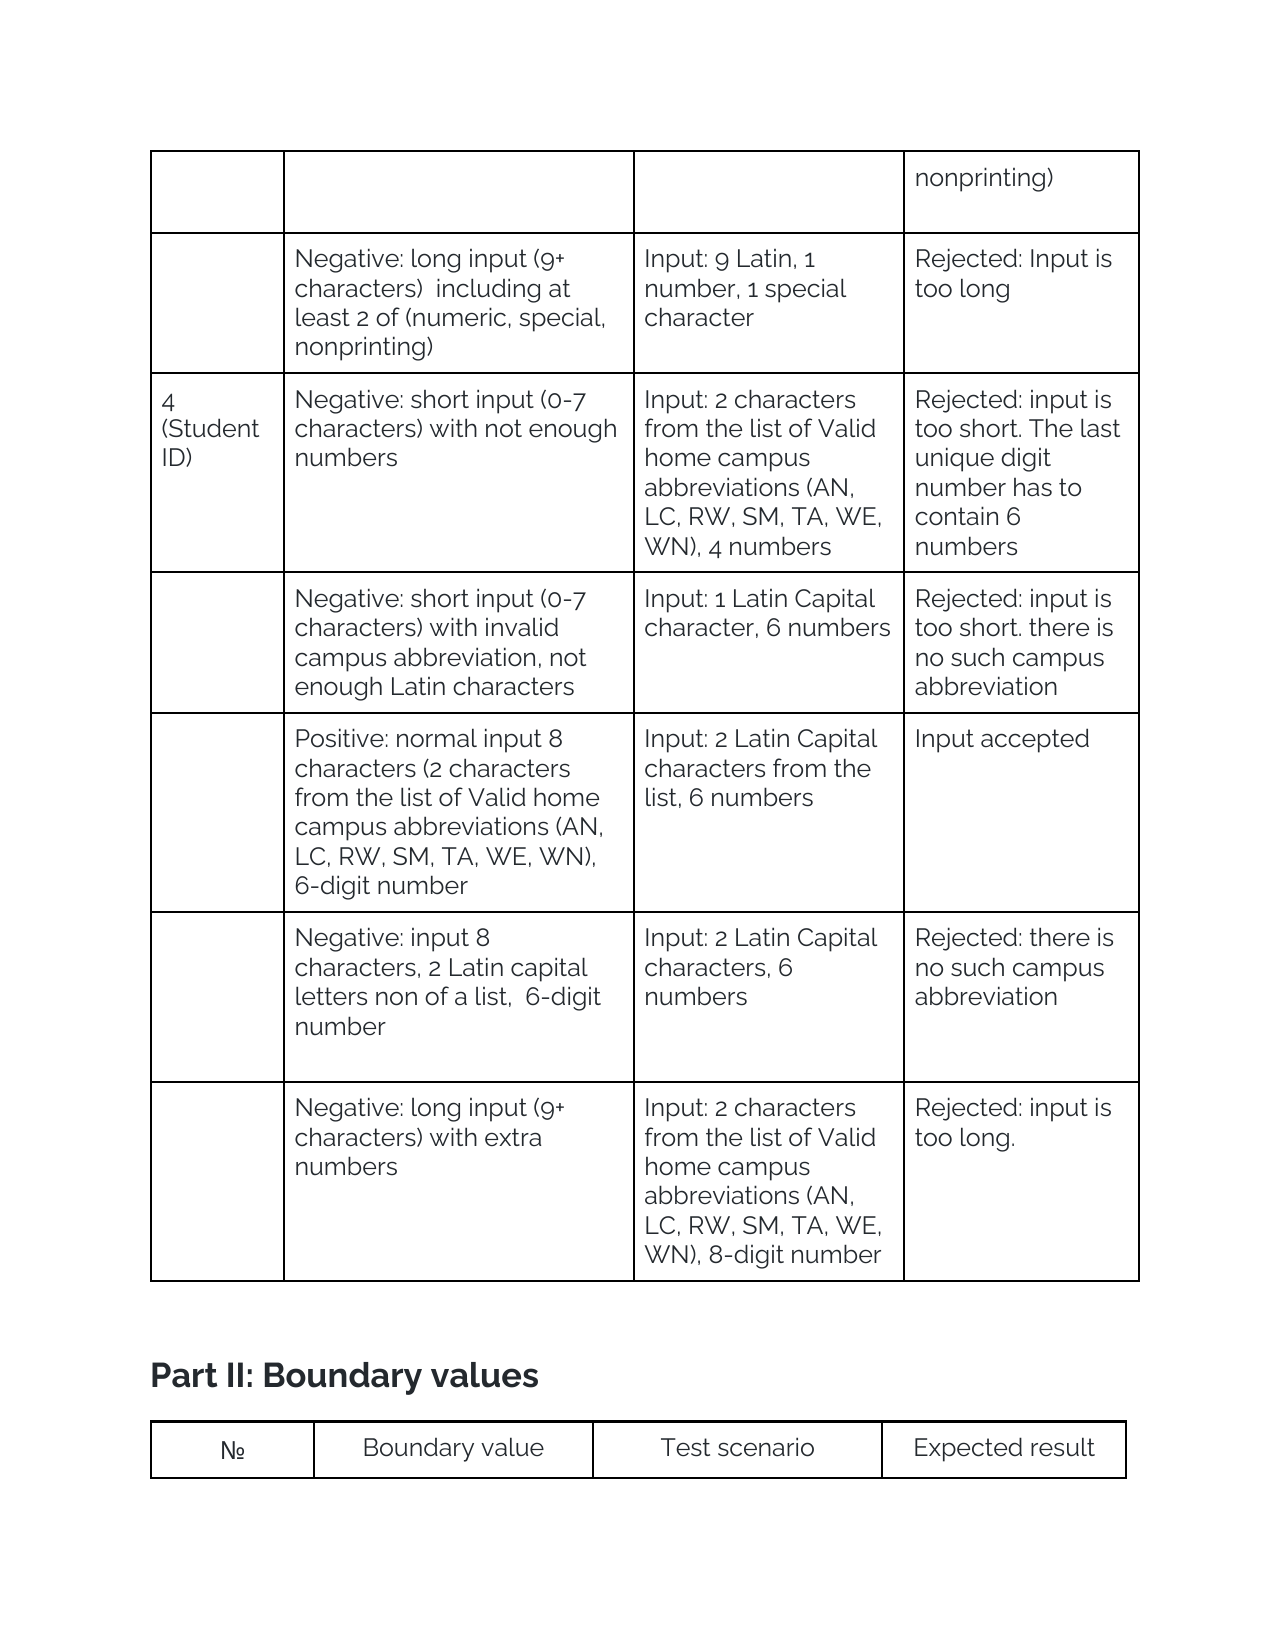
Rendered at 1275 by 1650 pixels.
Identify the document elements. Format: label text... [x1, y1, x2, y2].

table_cell Input: 9 Latin, 1 number, 1 special character [635, 234, 903, 372]
table_cell Rejected: input is too short. there is no such campus abbreviation [905, 573, 1138, 712]
table_cell 4 (Student ID) [152, 374, 283, 571]
table_cell [152, 152, 283, 232]
table_cell [152, 234, 283, 372]
subtitle Part II: Boundary values [150, 1355, 1125, 1395]
table_cell [152, 714, 283, 911]
table_cell Input accepted [905, 714, 1138, 911]
table_cell Rejected: there is no such campus abbreviation [905, 913, 1138, 1081]
table_cell Input: 2 characters from the list of Valid home campus abbreviations (AN, LC, RW, SM, TA, WE, WN), 4 numbers [635, 374, 903, 571]
table_cell Rejected: input is too long. [905, 1083, 1138, 1280]
table_cell Negative: short input (0-7 characters) with not enough numbers [285, 374, 633, 571]
table_cell Input: 2 characters from the list of Valid home campus abbreviations (AN, LC, RW, SM, TA, WE, WN), 8-digit number [635, 1083, 903, 1280]
table_cell Rejected: input is too short. The last unique digit number has to contain 6 numbers [905, 374, 1138, 571]
table_header Boundary value [315, 1423, 592, 1477]
table_cell Input: 2 Latin Capital characters from the list, 6 numbers [635, 714, 903, 911]
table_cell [635, 152, 903, 232]
table_cell Input: 1 Latin Capital character, 6 numbers [635, 573, 903, 712]
table_cell Negative: input 8 characters, 2 Latin capital letters non of a list, 6-digit number [285, 913, 633, 1081]
table_cell [152, 913, 283, 1081]
table_cell [152, 573, 283, 712]
table_cell [152, 1083, 283, 1280]
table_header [594, 1423, 881, 1477]
table_cell Rejected: Input is too long [905, 234, 1138, 372]
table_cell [285, 152, 633, 232]
table_cell Negative: short input (0-7 characters) with invalid campus abbreviation, not enough Latin characters [285, 573, 633, 712]
table_cell Positive: normal input 8 characters (2 characters from the list of Valid home campus abbreviations (AN, LC, RW, SM, TA, WE, WN), 6-digit number [285, 714, 633, 911]
table_cell Negative: long input (9+ characters) including at least 2 of (numeric, special, nonprinting) [285, 234, 633, 372]
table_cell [905, 152, 1138, 232]
table_cell Input: 2 Latin Capital characters, 6 numbers [635, 913, 903, 1081]
table_cell Negative: long input (9+ characters) with extra numbers [285, 1083, 633, 1280]
table_header № [152, 1423, 313, 1477]
table_header Expected result [883, 1423, 1125, 1477]
